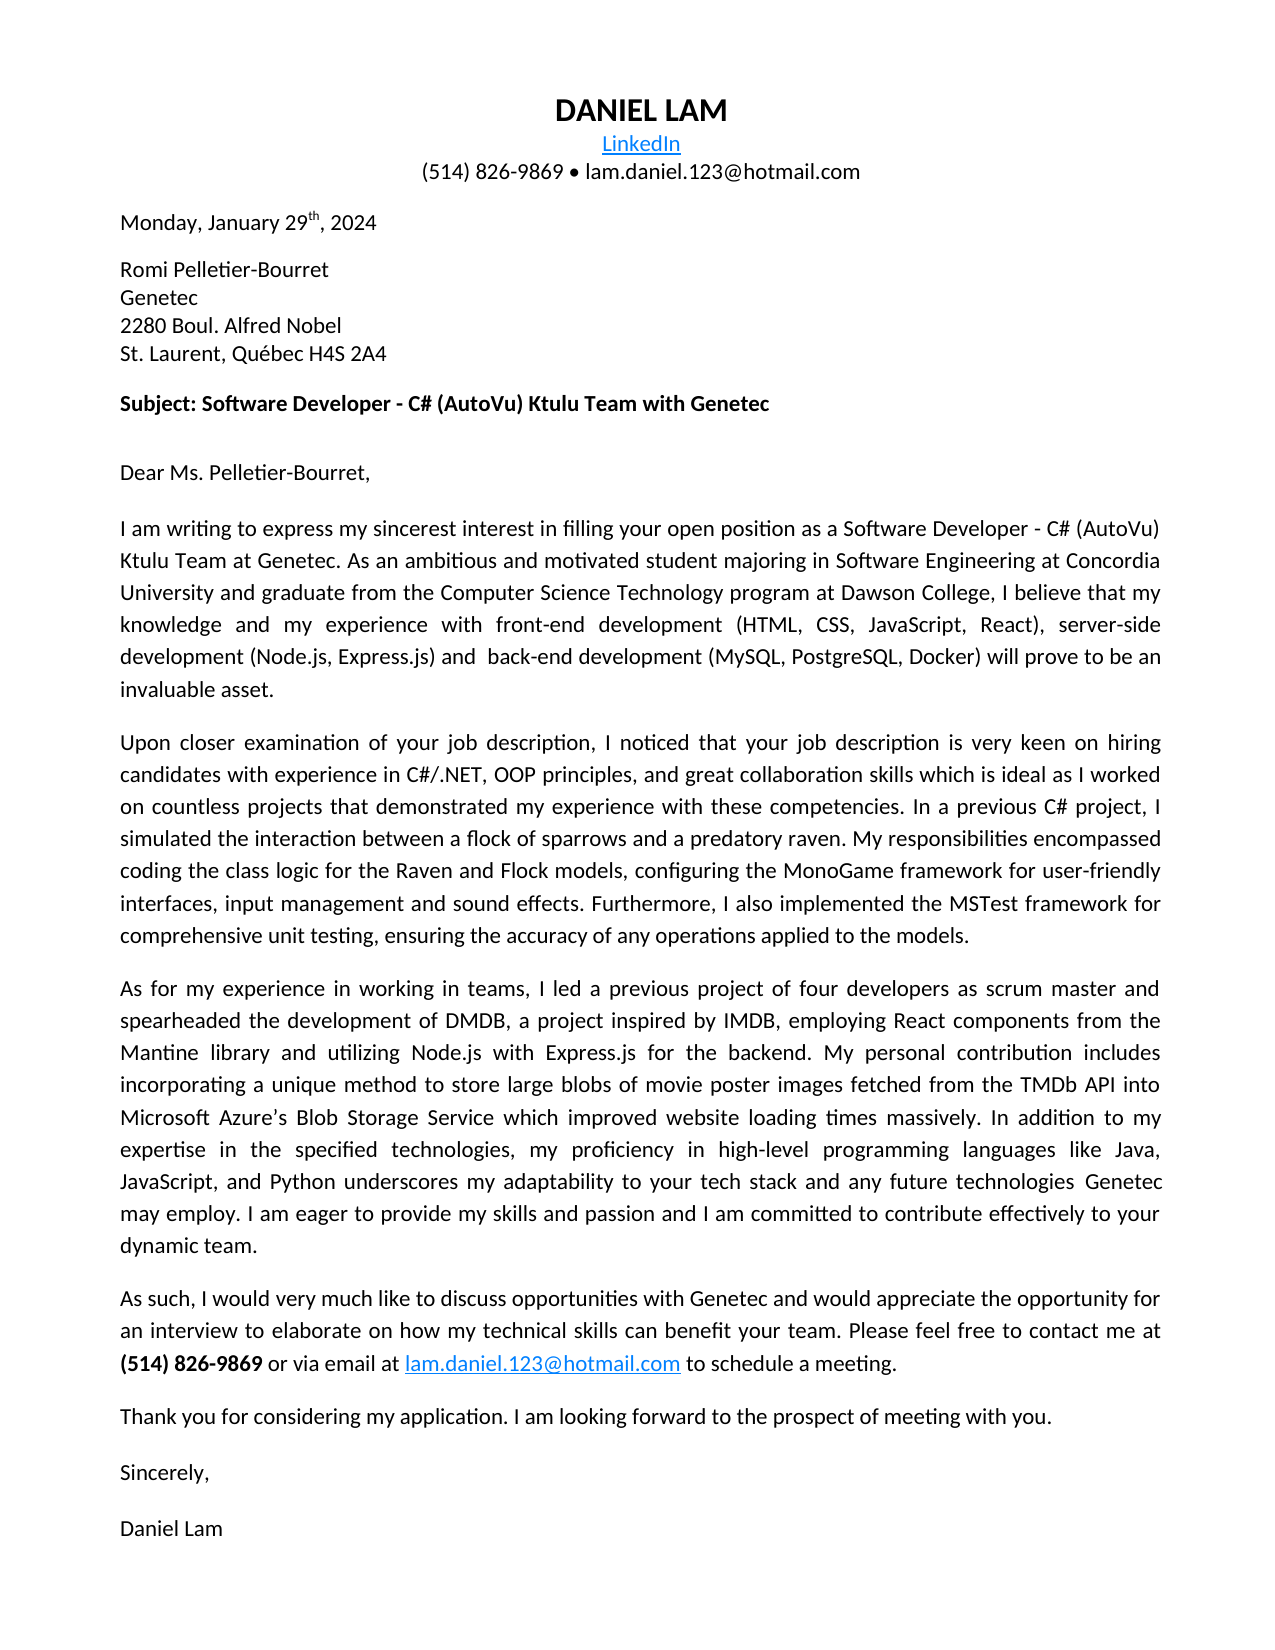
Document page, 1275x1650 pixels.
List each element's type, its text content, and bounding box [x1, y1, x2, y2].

text Dear Ms. Pelletier-Bourret, [120, 458, 1163, 486]
text As such, I would very much like to discuss opportunities with Genetec and would appreciate the opportunity for an interview to elaborate on how my technical skills can benefit your team. Please feel free to contact me at (514) 826-9869 or via email at lam.daniel.123@hotmail.com to schedule a meeting. [120, 1284, 1163, 1377]
text Daniel Lam [120, 1514, 1163, 1542]
text (514) 826-9869 • lam.daniel.123@hotmail.com [120, 157, 1163, 185]
subtitle LinkedIn [120, 129, 1163, 157]
text 2280 Boul. Alfred Nobel [120, 311, 1163, 339]
text Sincerely, [120, 1458, 1163, 1486]
text Upon closer examination of your job description, I noticed that your job description is very keen on hiring candidates with experience in C#/.NET, OOP principles, and great collaboration skills which is ideal as I worked on countless projects that demonstrated my experience with these competencies. In a previous C# project, I simulated the interaction between a flock of sparrows and a predatory raven. My responsibilities encompassed coding the class logic for the Raven and Flock models, configuring the MonoGame framework for user-friendly interfaces, input management and sound effects. Furthermore, I also implemented the MSTest framework for comprehensive unit testing, ensuring the accuracy of any operations applied to the models. [120, 728, 1163, 949]
text St. Laurent, Québec H4S 2A4 [120, 339, 1163, 367]
text Monday, January 29th, 2024 [120, 213, 1163, 234]
subtitle DANIEL LAM [120, 89, 1163, 129]
text Subject: Software Developer - C# (AutoVu) Ktulu Team with Genetec [120, 395, 1163, 416]
text I am writing to express my sincerest interest in filling your open position as a Software Developer - C# (AutoVu) Ktulu Team at Genetec. As an ambitious and motivated student majoring in Software Engineering at Concordia University and graduate from the Computer Science Technology program at Dawson College, I believe that my knowledge and my experience with front-end development (HTML, CSS, JavaScript, React), server-side development (Node.js, Express.js) and back-end development (MySQL, PostgreSQL, Docker) will prove to be an invaluable asset. [120, 514, 1163, 703]
text Thank you for considering my application. I am looking forward to the prospect of meeting with you. [120, 1402, 1163, 1430]
text As for my experience in working in teams, I led a previous project of four developers as scrum master and spearheaded the development of DMDB, a project inspired by IMDB, employing React components from the Mantine library and utilizing Node.js with Express.js for the backend. My personal contribution includes incorporating a unique method to store large blobs of movie poster images fetched from the TMDb API into Microsoft Azure’s Blob Storage Service which improved website loading times massively. In addition to my expertise in the specified technologies, my proficiency in high-level programming languages like Java, JavaScript, and Python underscores my adaptability to your tech stack and any future technologies Genetec may employ. I am eager to provide my skills and passion and I am committed to contribute effectively to your dynamic team. [120, 974, 1163, 1259]
text Romi Pelletier-Bourret [120, 255, 1163, 283]
text Genetec [120, 283, 1163, 311]
